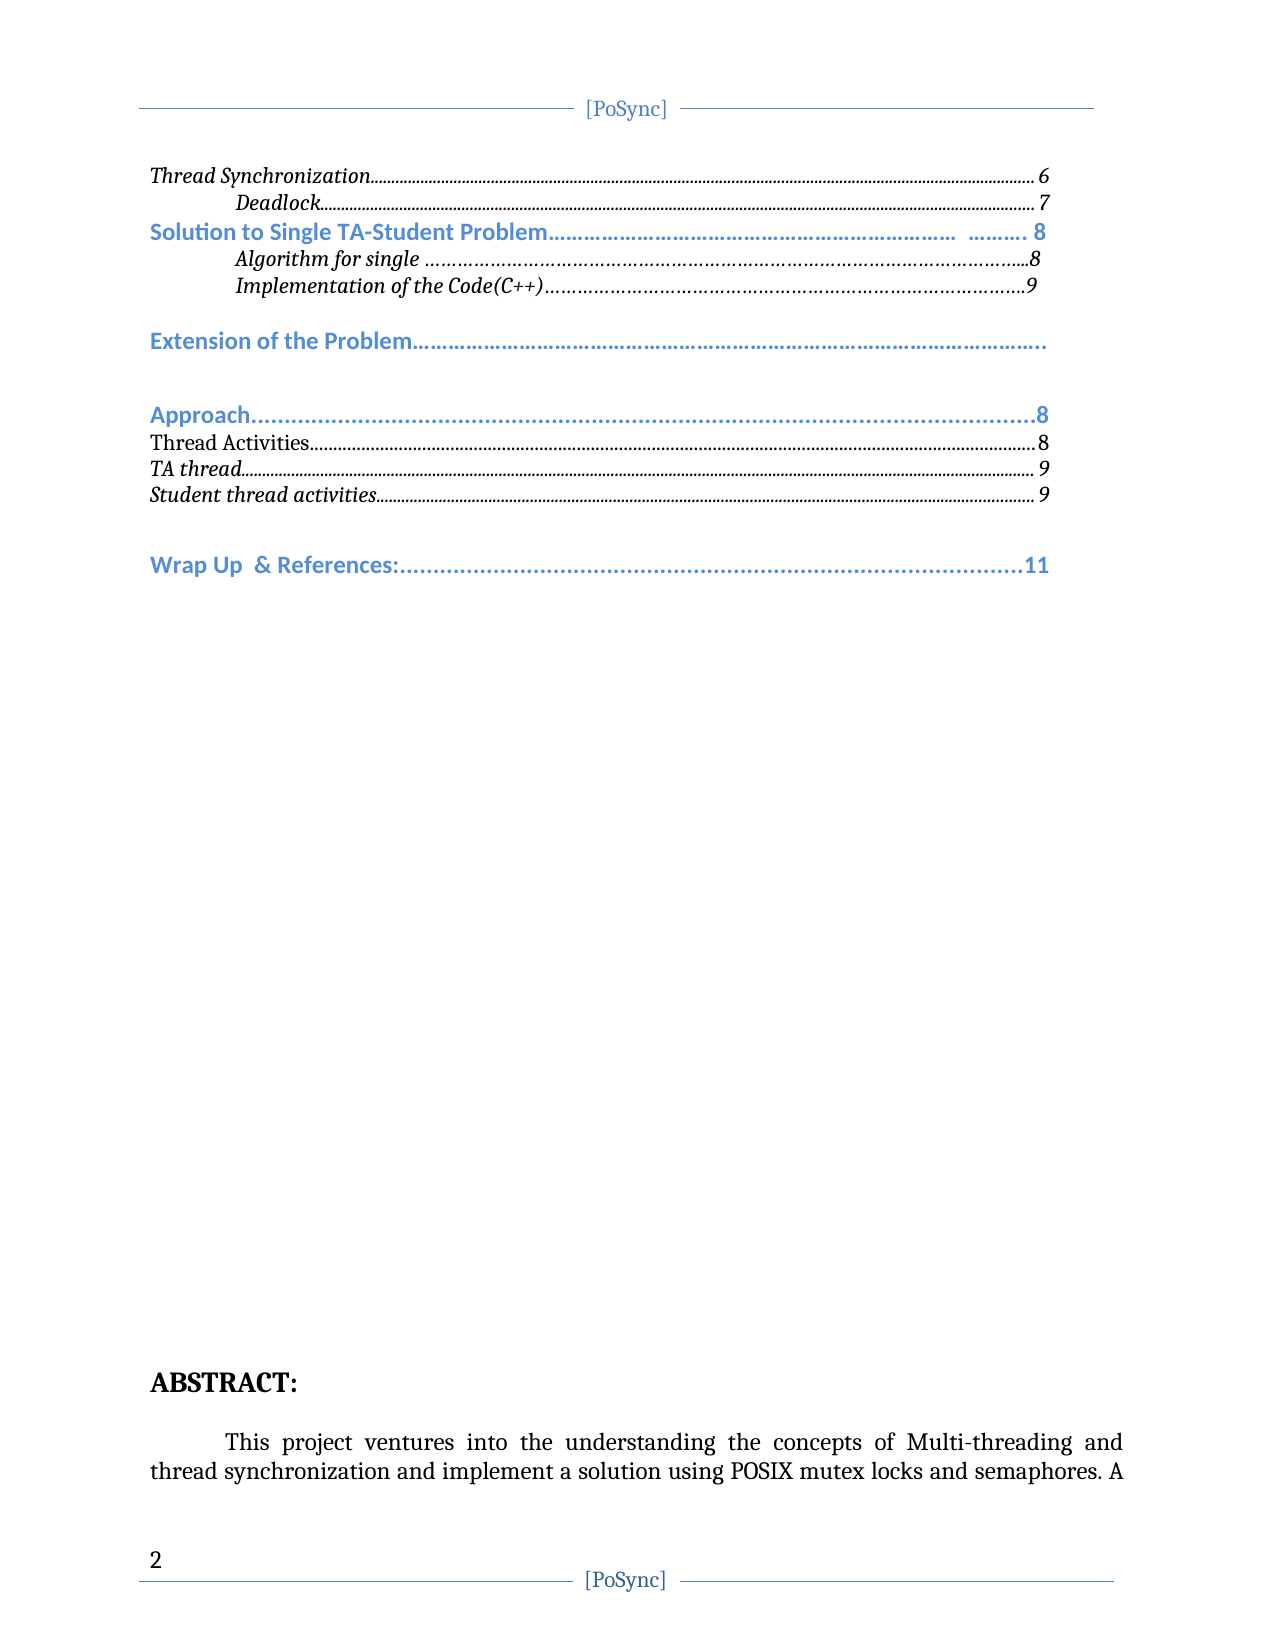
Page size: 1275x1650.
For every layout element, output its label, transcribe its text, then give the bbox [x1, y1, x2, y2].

text Algorithm for single ………………………………………………………………………………………………...8 [150, 246, 1125, 273]
text TA thread 9 [150, 456, 1125, 482]
text Extension of the Problem…………………………………………………………………………………………….. [150, 325, 1125, 356]
text Implementation of the Code(C++)…………………………………………………………………………….9 [150, 273, 1125, 299]
text Thread Activities 8 [150, 429, 1125, 456]
text ABSTRACT: [150, 1366, 1125, 1399]
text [150, 1428, 1125, 1486]
text Deadlock 7 [150, 189, 1125, 216]
text Student thread activities 9 [150, 482, 1125, 508]
text Wrap Up & References: 11 [150, 550, 1125, 580]
text Solution to Single TA-Student Problem…………………………………………………………… ………. 8 [150, 216, 1125, 246]
text Approach 8 [150, 399, 1125, 429]
text Thread Synchronization 6 [150, 150, 1125, 189]
